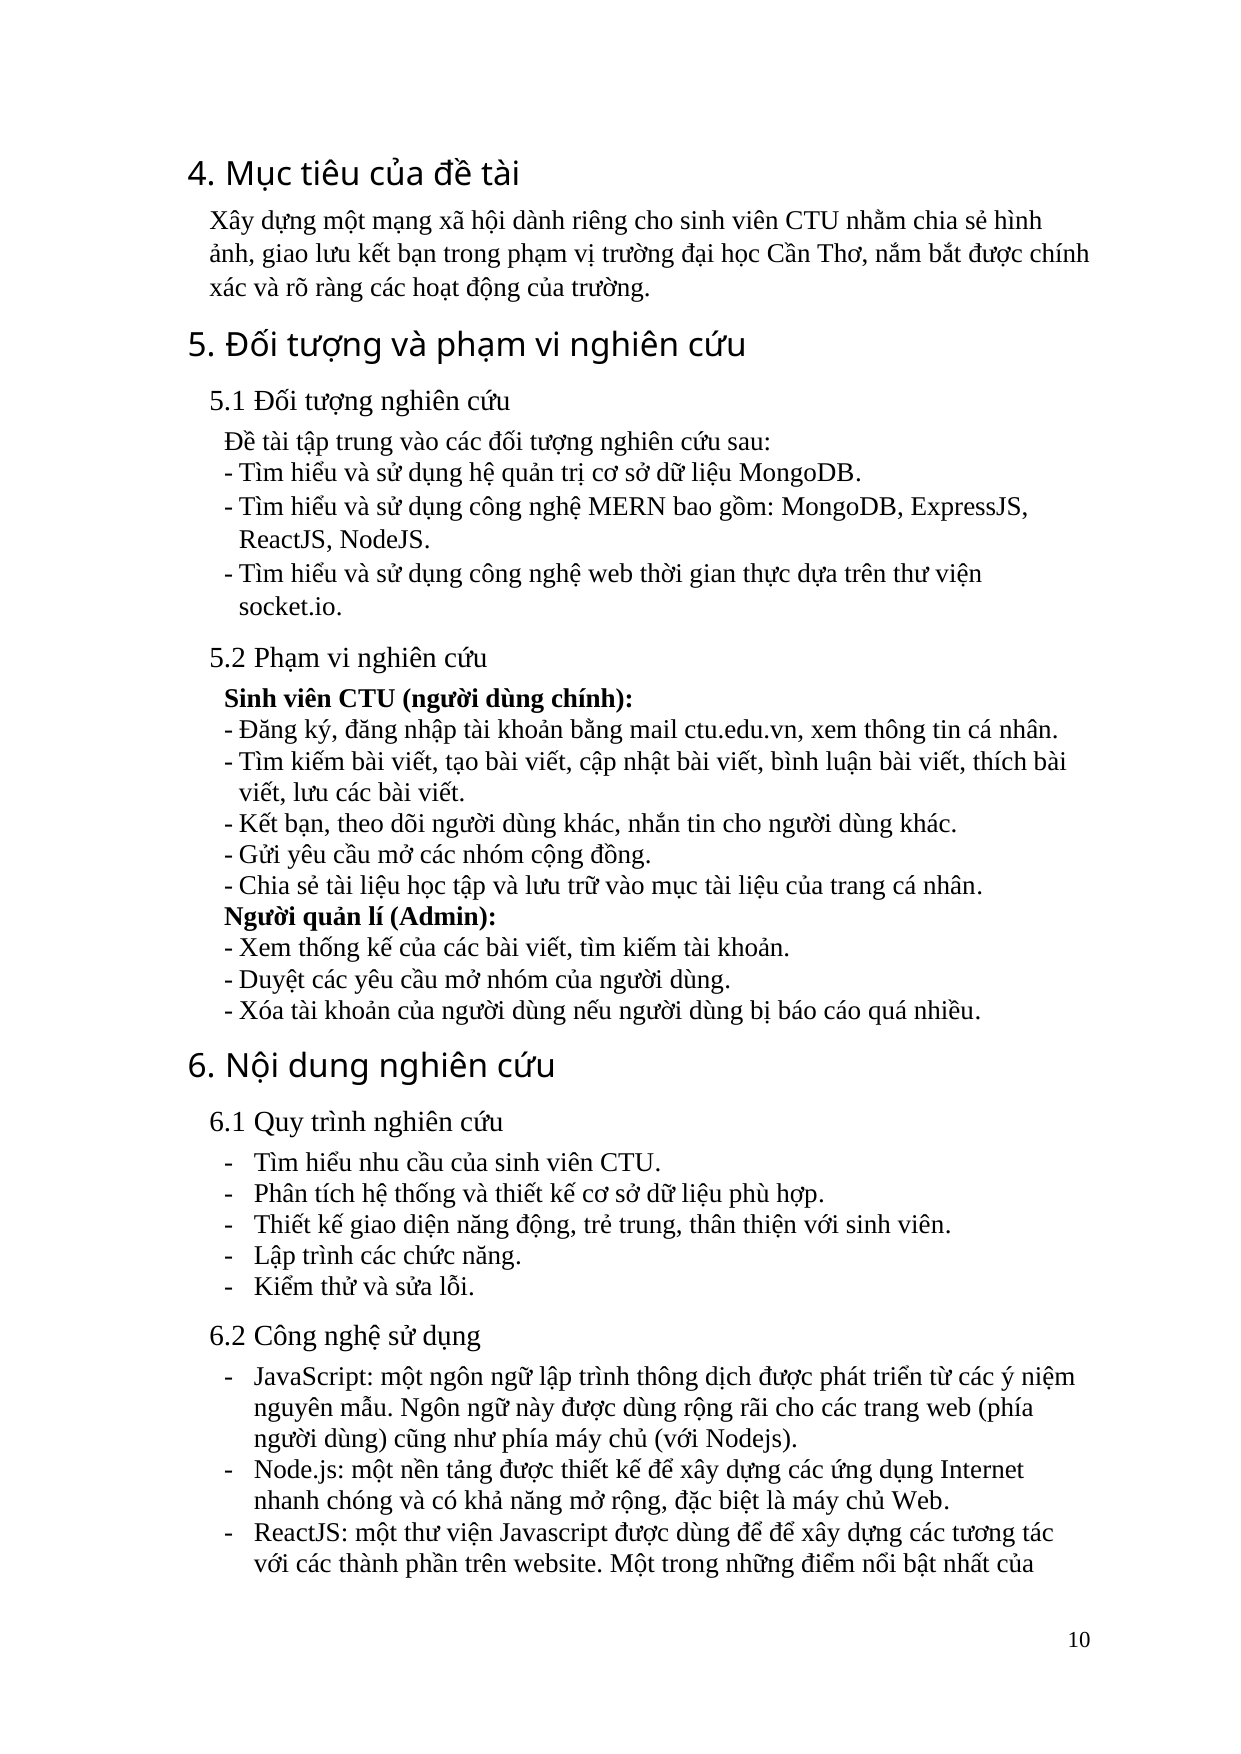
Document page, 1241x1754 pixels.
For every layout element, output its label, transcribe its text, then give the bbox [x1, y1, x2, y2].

subtitle Công nghệ sử dụng [209, 1318, 1090, 1352]
list Kết bạn, theo dõi người dùng khác, nhắn tin cho người dùng khác. [224, 807, 1090, 838]
list Tìm hiểu và sử dụng hệ quản trị cơ sở dữ liệu MongoDB. [224, 456, 1090, 487]
text Sinh viên CTU (người dùng chính): [224, 682, 1090, 713]
list Tìm hiểu và sử dụng công nghệ MERN bao gồm: MongoDB, ExpressJS, ReactJS, NodeJS. [224, 490, 1090, 554]
list Chia sẻ tài liệu học tập và lưu trữ vào mục tài liệu của trang cá nhân. [224, 869, 1090, 900]
list Duyệt các yêu cầu mở nhóm của người dùng. [224, 963, 1090, 994]
list Lập trình các chức năng. [224, 1239, 1090, 1270]
list Xem thống kế của các bài viết, tìm kiếm tài khoản. [224, 932, 1090, 963]
list Tìm kiếm bài viết, tạo bài viết, cập nhật bài viết, bình luận bài viết, thích bài viết, lưu các bài viết. [224, 745, 1090, 807]
list Xóa tài khoản của người dùng nếu người dùng bị báo cáo quá nhiều. [224, 994, 1090, 1025]
text Đề tài tập trung vào các đối tượng nghiên cứu sau: [224, 425, 1090, 456]
list Tìm hiểu nhu cầu của sinh viên CTU. [224, 1146, 1090, 1177]
list Phân tích hệ thống và thiết kế cơ sở dữ liệu phù hợp. [224, 1177, 1090, 1208]
subtitle Đối tượng nghiên cứu [209, 383, 1090, 417]
list Kiểm thử và sửa lỗi. [224, 1270, 1090, 1301]
subtitle Nội dung nghiên cứu [187, 1042, 1090, 1087]
subtitle Quy trình nghiên cứu [209, 1104, 1090, 1137]
text Xây dựng một mạng xã hội dành riêng cho sinh viên CTU nhằm chia sẻ hình ảnh, giao lưu kết bạn trong phạm vị trường đại học Cần Thơ, nắm bắt được chính xác và rõ ràng các hoạt động của trường. [209, 204, 1090, 302]
text Người quản lí (Admin): [224, 900, 1090, 932]
list Đăng ký, đăng nhập tài khoản bằng mail ctu.edu.vn, xem thông tin cá nhân. [224, 713, 1090, 745]
subtitle Phạm vi nghiên cứu [209, 641, 1090, 674]
subtitle Mục tiêu của đề tài [187, 150, 1090, 195]
list Thiết kế giao diện năng động, trẻ trung, thân thiện với sinh viên. [224, 1208, 1090, 1239]
list Gửi yêu cầu mở các nhóm cộng đồng. [224, 838, 1090, 869]
list Tìm hiểu và sử dụng công nghệ web thời gian thực dựa trên thư viện socket.io. [224, 557, 1090, 621]
list Node.js: một nền tảng được thiết kế để xây dựng các ứng dụng Internet nhanh chóng và có khả năng mở rộng, đặc biệt là máy chủ Web. [224, 1453, 1090, 1516]
subtitle Đối tượng và phạm vi nghiên cứu [187, 321, 1090, 366]
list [224, 1516, 1090, 1578]
list JavaScript: một ngôn ngữ lập trình thông dịch được phát triển từ các ý niệm nguyên mẫu. Ngôn ngữ này được dùng rộng rãi cho các trang web (phía người dùng) cũng như phía máy chủ (với Nodejs). [224, 1360, 1090, 1453]
